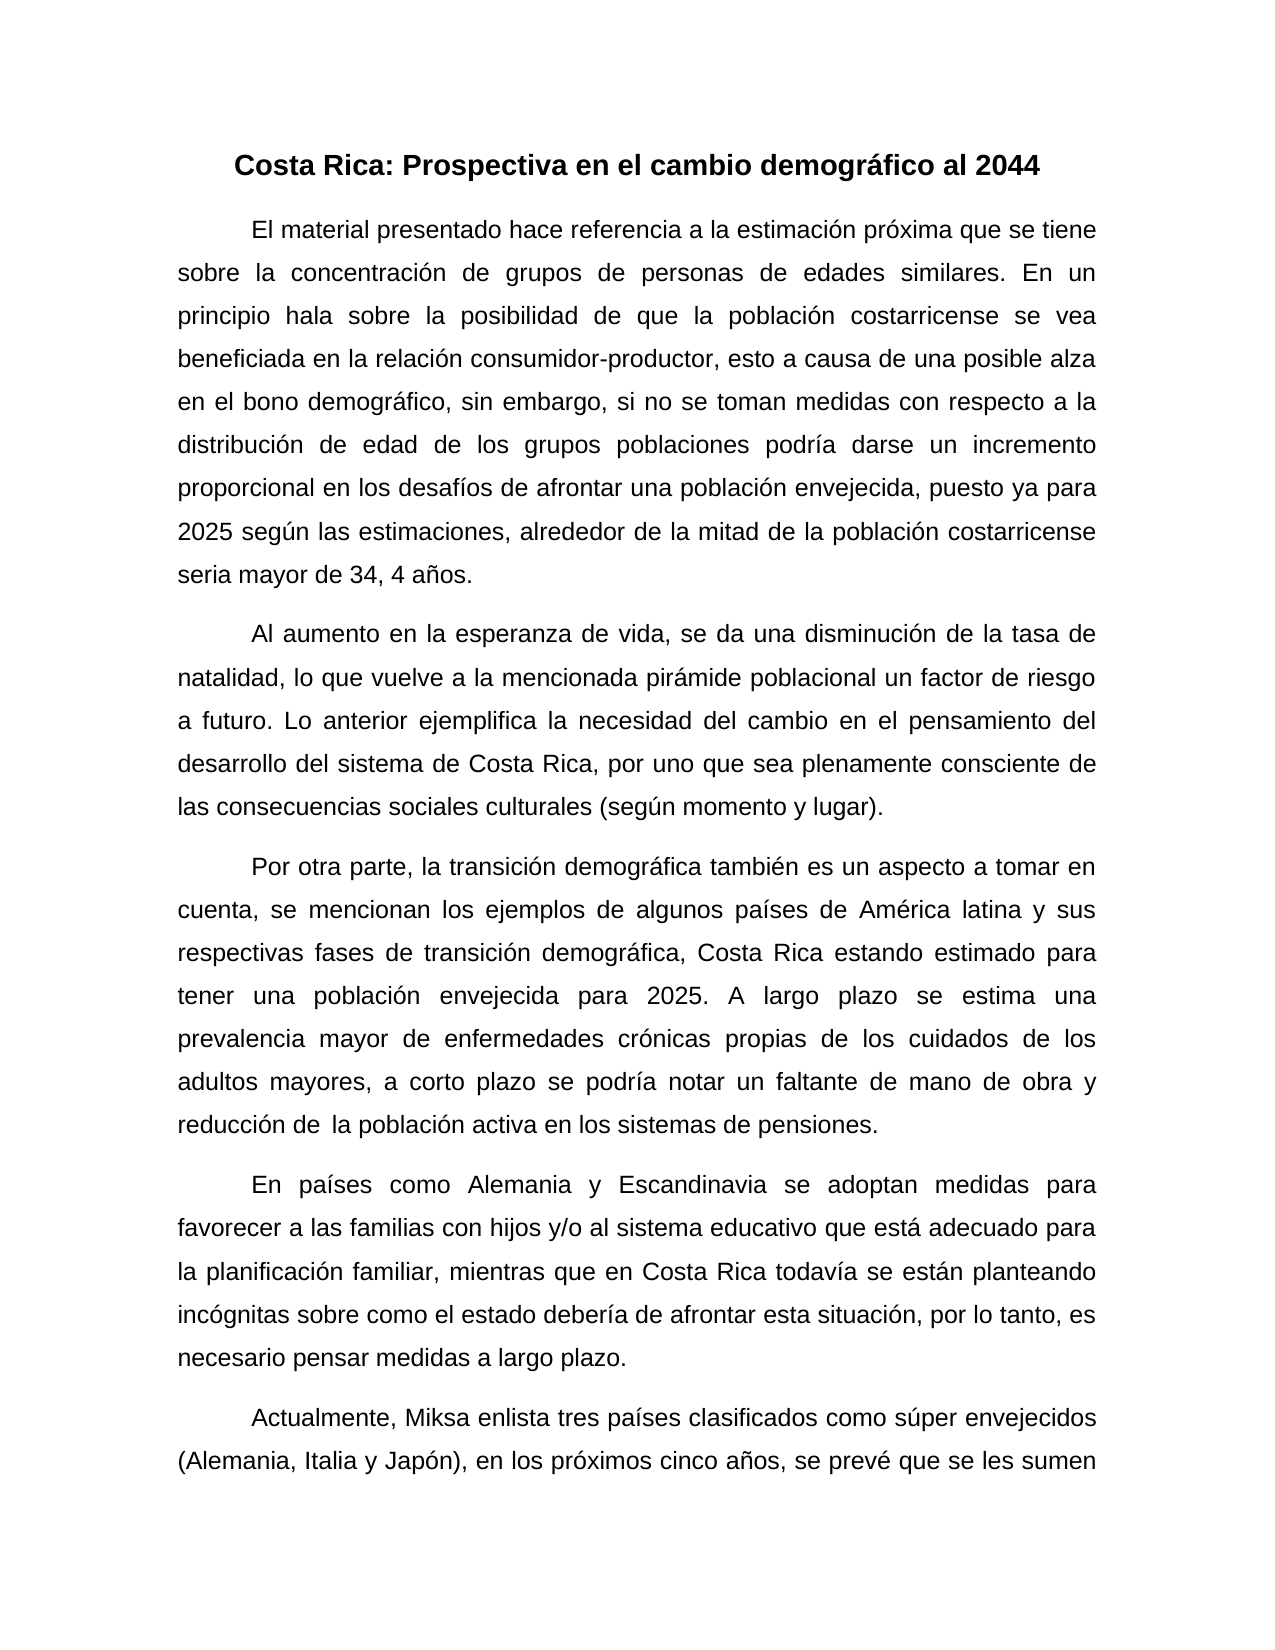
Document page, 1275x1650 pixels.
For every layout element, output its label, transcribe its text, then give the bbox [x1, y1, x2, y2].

text El material presentado hace referencia a la estimación próxima que se tiene sobre la concentración de grupos de personas de edades similares. En un principio hala sobre la posibilidad de que la población costarricense se vea beneficiada en la relación consumidor-productor, esto a causa de una posible alza en el bono demográfico, sin embargo, si no se toman medidas con respecto a la distribución de edad de los grupos poblaciones podría darse un incremento proporcional en los desafíos de afrontar una población envejecida, puesto ya para 2025 según las estimaciones, alrededor de la mitad de la población costarricense seria mayor de 34, 4 años. [177, 214, 1098, 588]
text Costa Rica: Prospectiva en el cambio demográfico al 2044 [177, 148, 1098, 181]
text Por otra parte, la transición demográfica también es un aspecto a tomar en cuenta, se mencionan los ejemplos de algunos países de América latina y sus respectivas fases de transición demográfica, Costa Rica estando estimado para tener una población envejecida para 2025. A largo plazo se estima una prevalencia mayor de enfermedades crónicas propias de los cuidados de los adultos mayores, a corto plazo se podría notar un faltante de mano de obra y reducción de la población activa en los sistemas de pensiones. [177, 852, 1098, 1139]
text Al aumento en la esperanza de vida, se da una disminución de la tasa de natalidad, lo que vuelve a la mencionada pirámide poblacional un factor de riesgo a futuro. Lo anterior ejemplifica la necesidad del cambio en el pensamiento del desarrollo del sistema de Costa Rica, por uno que sea plenamente consciente de las consecuencias sociales culturales (según momento y lugar). [177, 619, 1098, 821]
text En países como Alemania y Escandinavia se adoptan medidas para favorecer a las familias con hijos y/o al sistema educativo que está adecuado para la planificación familiar, mientras que en Costa Rica todavía se están planteando incógnitas sobre como el estado debería de afrontar esta situación, por lo tanto, es necesario pensar medidas a largo plazo. [177, 1170, 1098, 1371]
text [177, 1402, 1098, 1474]
